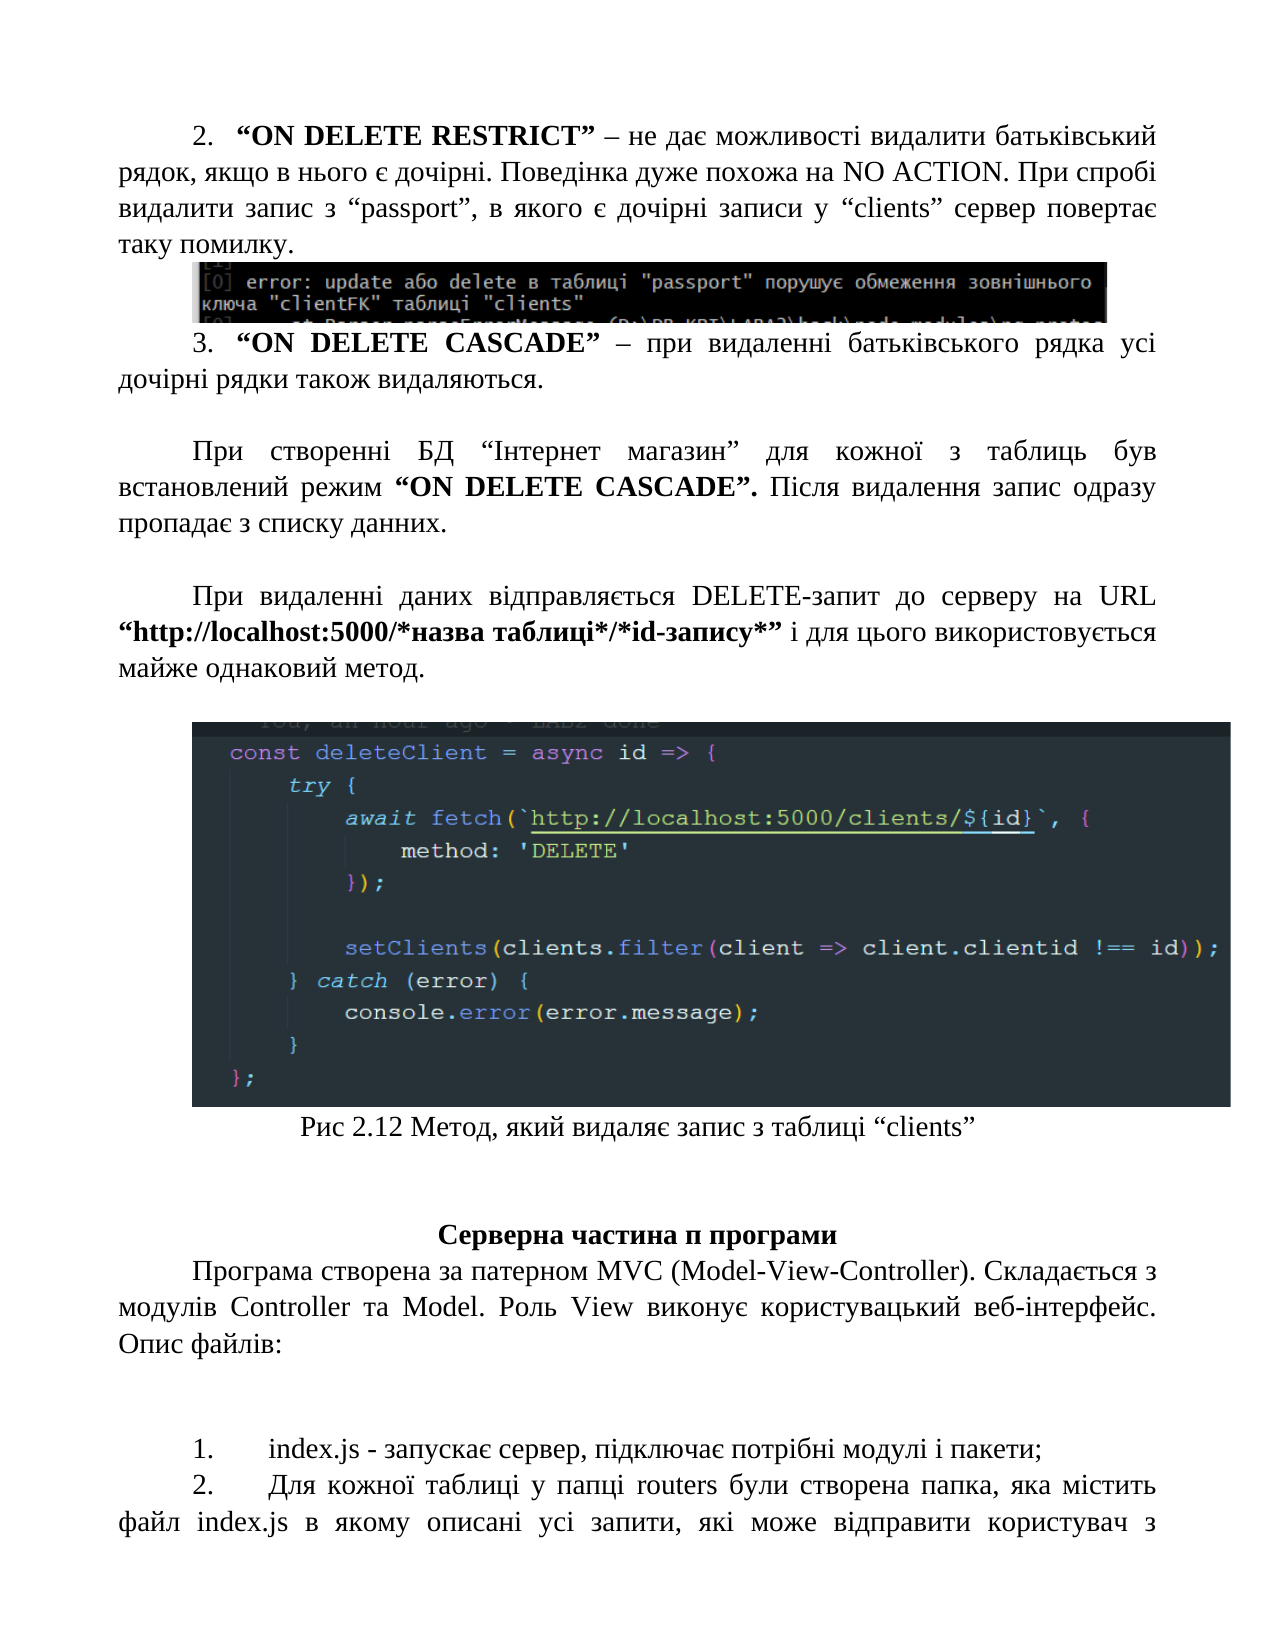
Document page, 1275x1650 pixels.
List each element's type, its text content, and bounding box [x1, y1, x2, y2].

list “ON DELETE СASCADE” – при видаленні батьківського рядка усі дочірні рядки також видаляються. [118, 325, 1157, 394]
text Рис 2.12 Метод, який видаляє запис з таблиці “clients” [118, 1109, 1157, 1142]
list При створенні БД “Інтернет магазин” для кожної з таблиць був встановлений режим “ON DELETE СASCADE”. Після видалення запис одразу пропадає з списку данних. [118, 433, 1157, 539]
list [118, 1467, 1157, 1537]
text Програма створена за патерном MVC (Model-View-Controller). Складається з модулів Controller та Model. Роль View виконує користувацький веб-інтерфейс. Опис файлів: [118, 1253, 1157, 1359]
list “ON DELETE RESTRICT” – не дає можливості видалити батьківський рядок, якщо в нього є дочірні. Поведінка дуже похожа на NO ACTION. При спробі видалити запис з “passport”, в якого є дочірні записи у “clients” сервер повертає таку помилку. [118, 118, 1157, 260]
list index.js - запускає сервер, підключає потрібні модулі і пакети; [118, 1431, 1157, 1465]
picture [192, 262, 1108, 323]
picture [192, 722, 1231, 1107]
text При видаленні даних відправляється DELETE-запит до серверу на URL “http://localhost:5000/*назва таблиці*/*id-запису*” і для цього використовується майже однаковий метод. [118, 578, 1157, 684]
text Серверна частина п програми [118, 1217, 1157, 1251]
